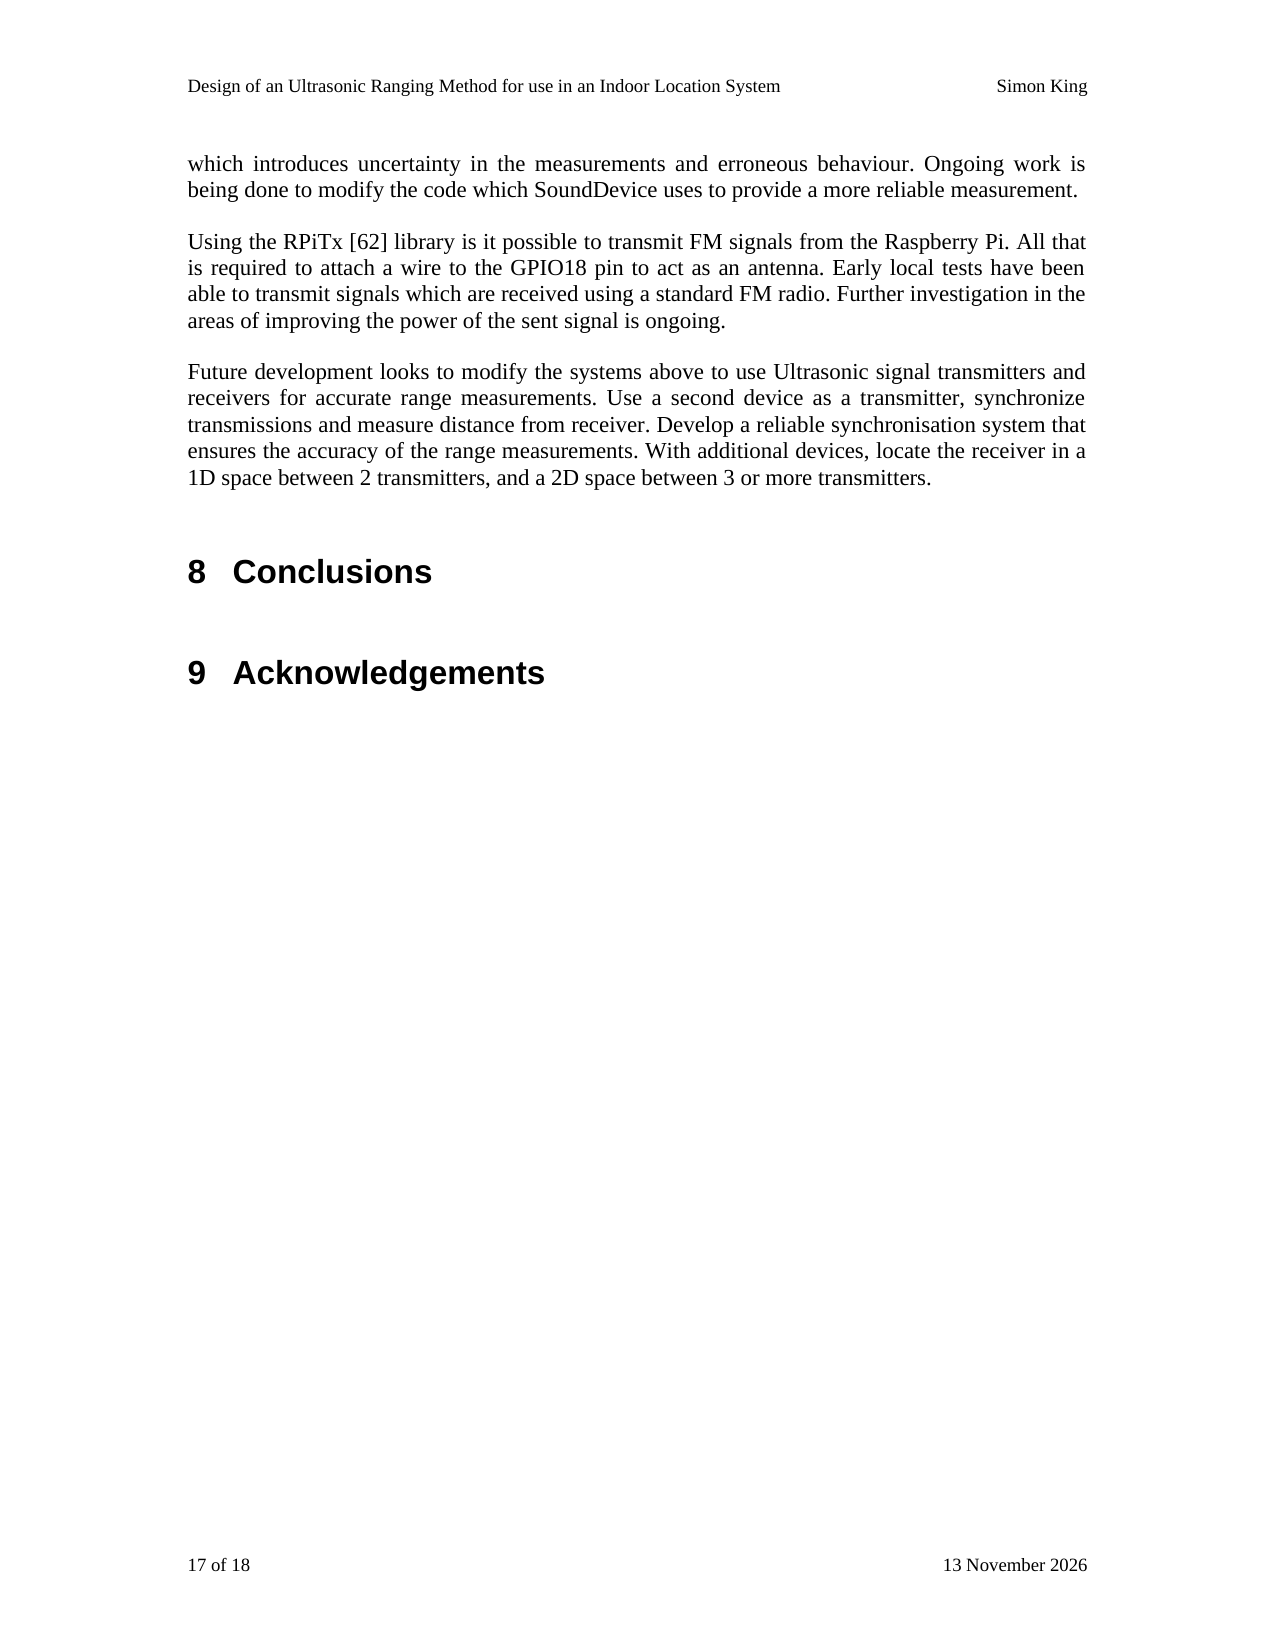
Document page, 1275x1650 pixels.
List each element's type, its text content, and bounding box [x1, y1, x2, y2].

subtitle Acknowledgements [187, 653, 1087, 692]
subtitle Conclusions [187, 552, 1087, 591]
text Future development looks to modify the systems above to use Ultrasonic signal transmitters and receivers for accurate range measurements. Use a second device as a transmitter, synchronize transmissions and measure distance from receiver. Develop a reliable synchronisation system that ensures the accuracy of the range measurements. With additional devices, locate the receiver in a 1D space between 2 transmitters, and a 2D space between 3 or more transmitters. [187, 358, 1087, 490]
text Using the RPiTx [62] library is it possible to transmit FM signals from the Raspberry Pi. All that is required to attach a wire to the GPIO18 pin to act as an antenna. Early local tests have been able to transmit signals which are received using a standard FM radio. Further investigation in the areas of improving the power of the sent signal is ongoing. [187, 228, 1087, 333]
